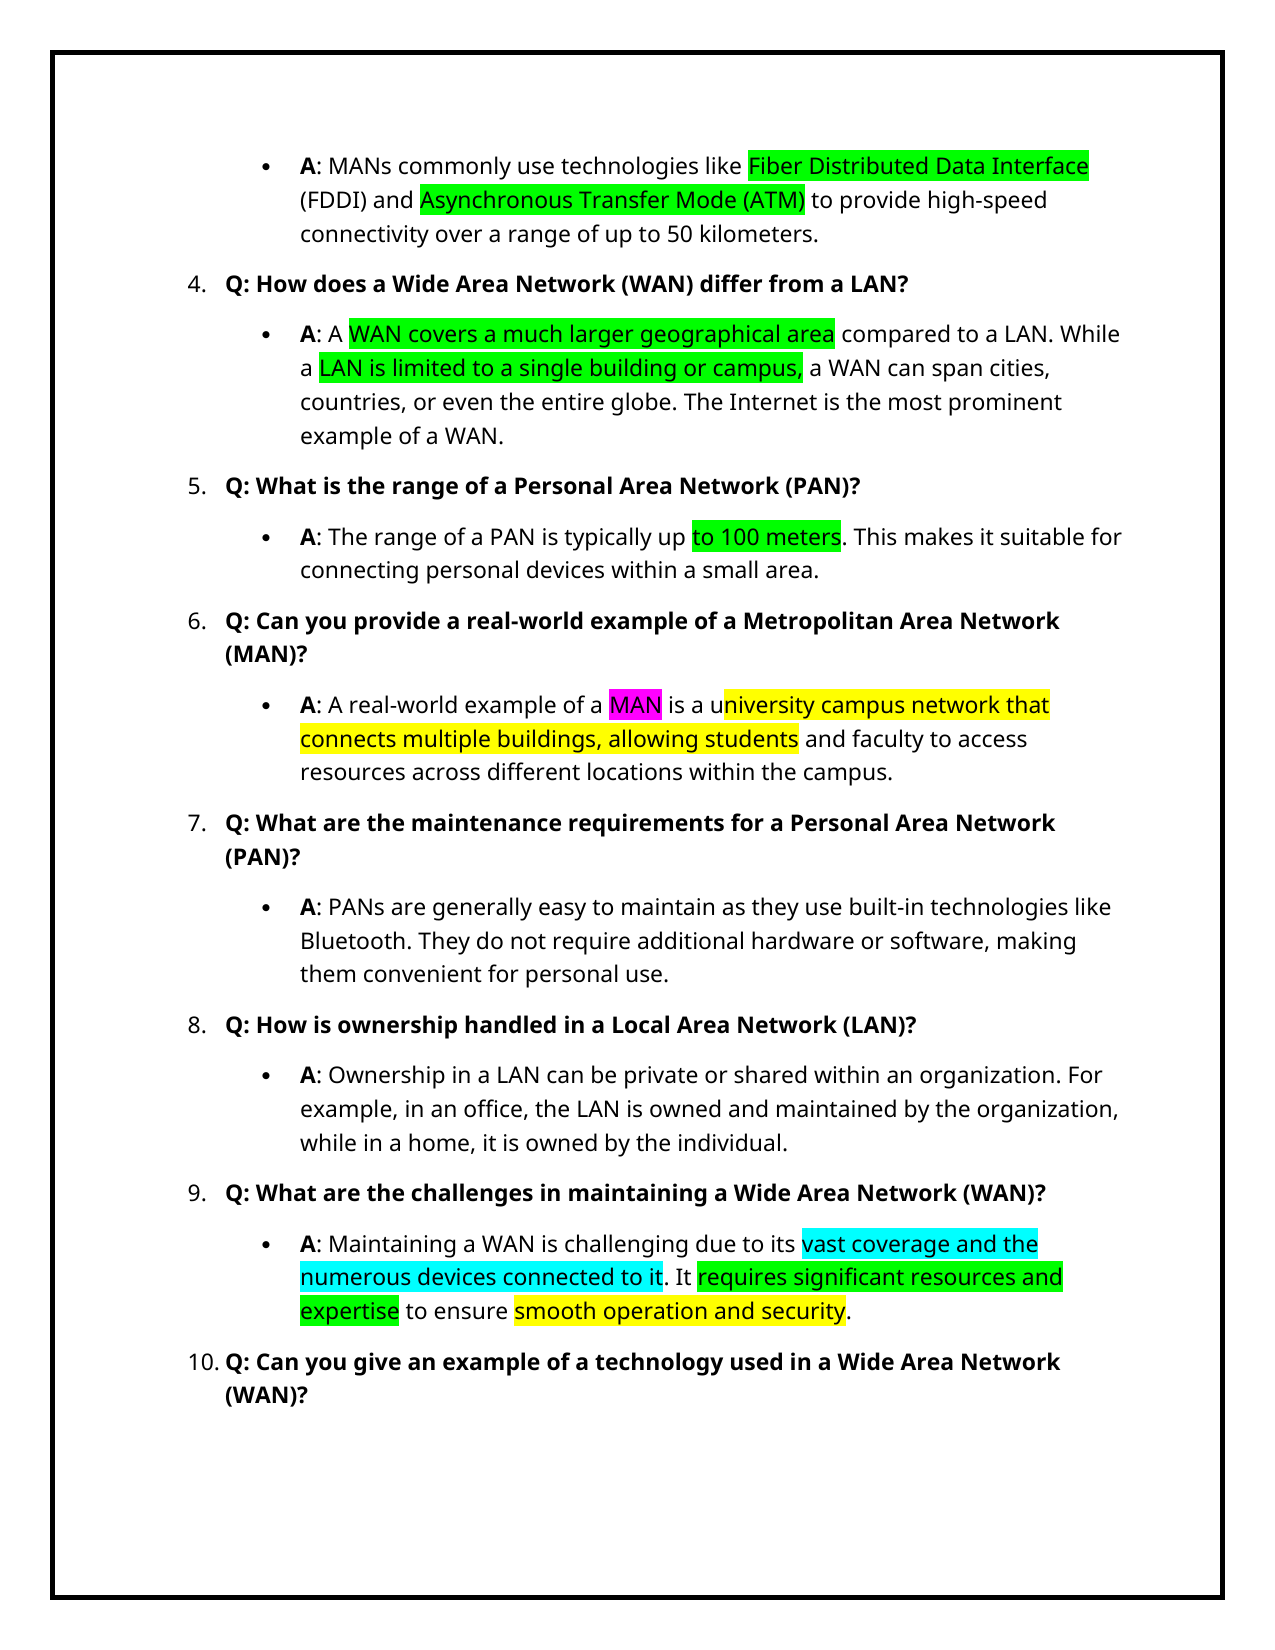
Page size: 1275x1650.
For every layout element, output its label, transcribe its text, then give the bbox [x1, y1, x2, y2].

list A: A WAN covers a much larger geographical area compared to a LAN. While a LAN is limited to a single building or campus, a WAN can span cities, countries, or even the entire globe. The Internet is the most prominent example of a WAN. [262, 318, 1125, 451]
list A: PANs are generally easy to maintain as they use built-in technologies like Bluetooth. They do not require additional hardware or software, making them convenient for personal use. [262, 891, 1125, 989]
list Q: What is the range of a Personal Area Network (PAN)? [187, 470, 1125, 501]
list Q: What are the maintenance requirements for a Personal Area Network (PAN)? [187, 807, 1125, 872]
list Q: What are the challenges in maintaining a Wide Area Network (WAN)? [187, 1177, 1125, 1208]
list A: Ownership in a LAN can be private or shared within an organization. For example, in an office, the LAN is owned and maintained by the organization, while in a home, it is owned by the individual. [262, 1059, 1125, 1158]
list Q: How is ownership handled in a Local Area Network (LAN)? [187, 1009, 1125, 1040]
list A: Maintaining a WAN is challenging due to its vast coverage and the numerous devices connected to it. It requires significant resources and expertise to ensure smooth operation and security. [262, 1227, 1125, 1326]
list Q: How does a Wide Area Network (WAN) differ from a LAN? [187, 268, 1125, 299]
list A: MANs commonly use technologies like Fiber Distributed Data Interface (FDDI) and Asynchronous Transfer Mode (ATM) to provide high-speed connectivity over a range of up to 50 kilometers. [262, 150, 1125, 249]
list A: The range of a PAN is typically up to 100 meters. This makes it suitable for connecting personal devices within a small area. [262, 520, 1125, 585]
list A: A real-world example of a MAN is a university campus network that connects multiple buildings, allowing students and faculty to access resources across different locations within the campus. [262, 689, 1125, 787]
list Q: Can you provide a real-world example of a Metropolitan Area Network (MAN)? [187, 604, 1125, 669]
list Q: Can you give an example of a technology used in a Wide Area Network (WAN)? [187, 1345, 1125, 1410]
